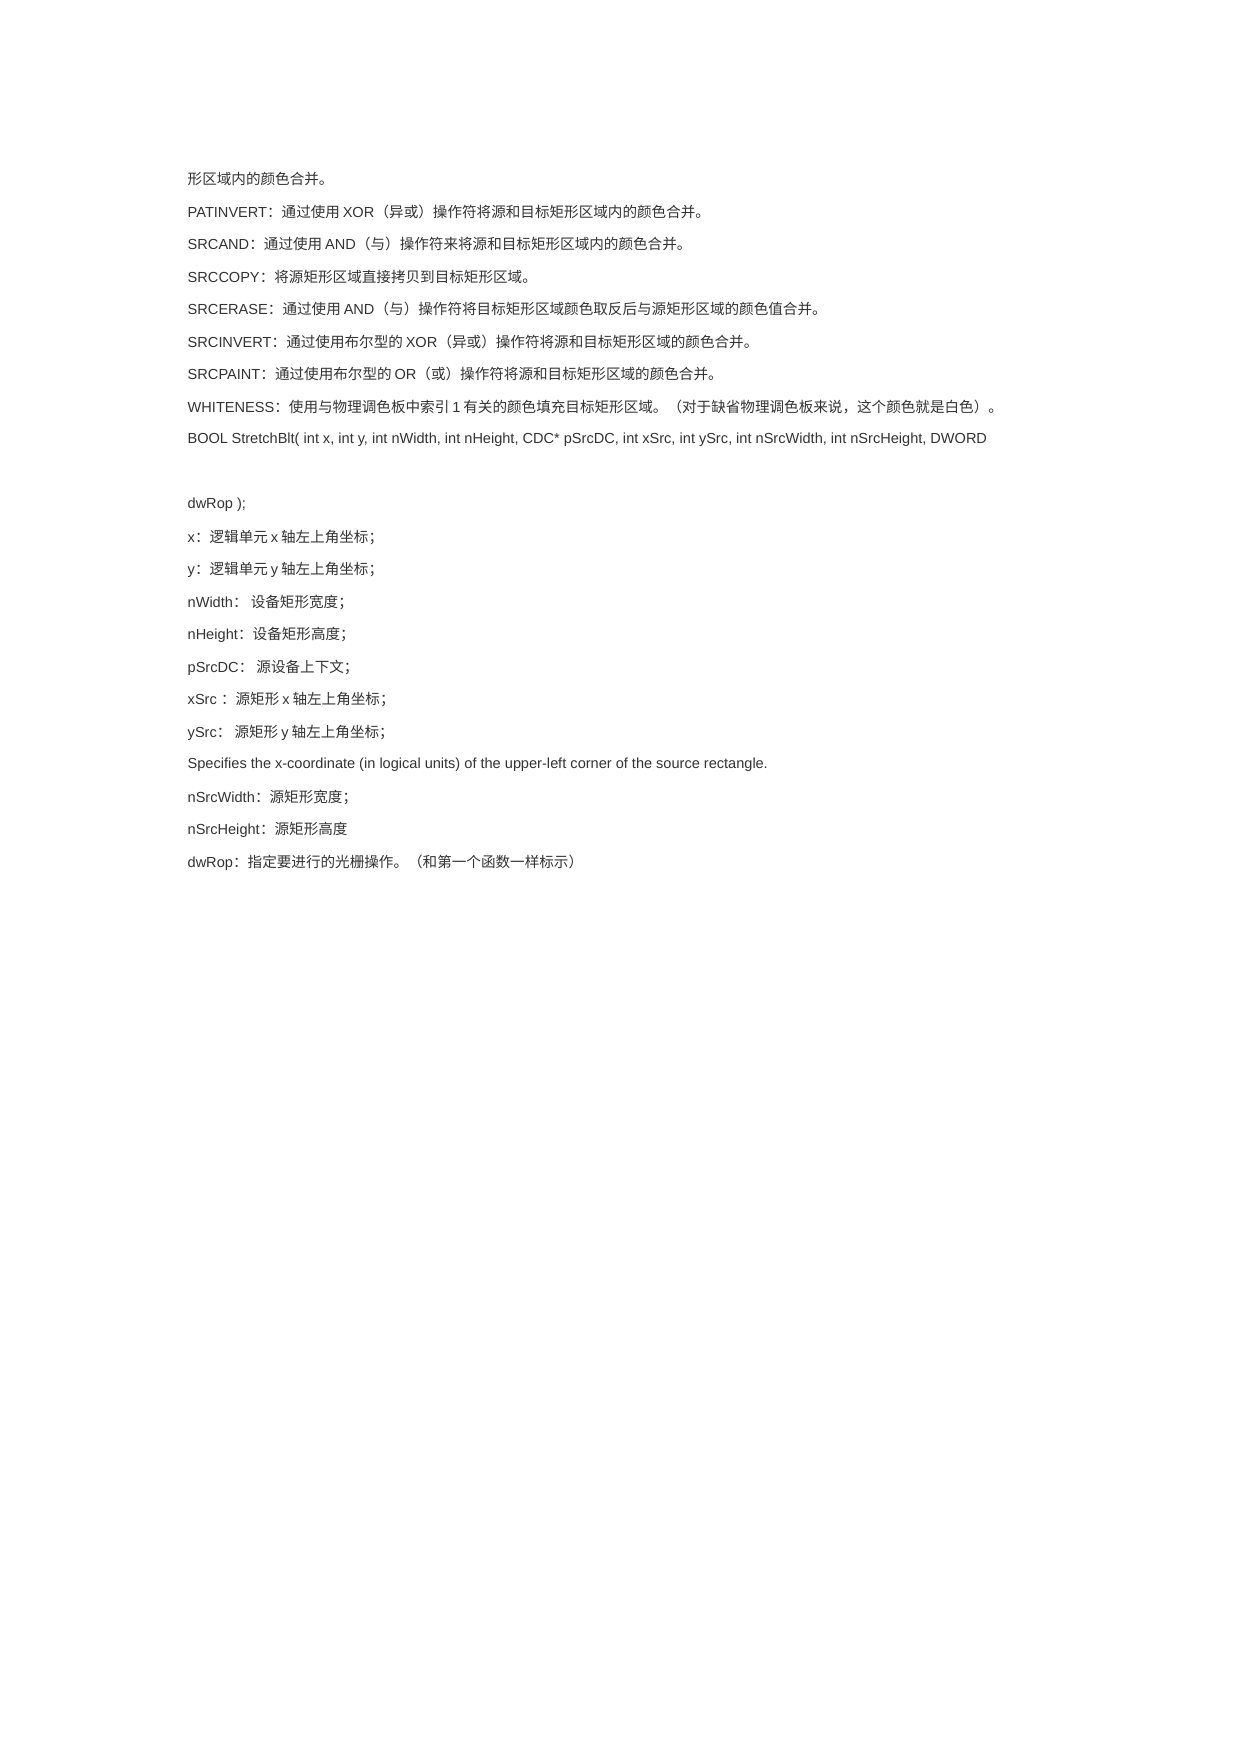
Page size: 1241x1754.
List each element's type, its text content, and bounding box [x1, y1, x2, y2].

text x：逻辑单元x轴左上角坐标； [187, 519, 1053, 552]
text PATINVERT：通过使用XOR（异或）操作符将源和目标矩形区域内的颜色合并。 [187, 194, 1053, 227]
text SRCERASE：通过使用AND（与）操作符将目标矩形区域颜色取反后与源矩形区域的颜色值合并。 [187, 292, 1053, 324]
text Specifies the x-coordinate (in logical units) of the upper-left corner of the source rectangle. [187, 747, 1053, 779]
text BOOL StretchBlt( int x, int y, int nWidth, int nHeight, CDC* pSrcDC, int xSrc, int ySrc, int nSrcWidth, int nSrcHeight, DWORD [187, 422, 1053, 487]
text SRCCOPY：将源矩形区域直接拷贝到目标矩形区域。 [187, 259, 1053, 292]
text y：逻辑单元y轴左上角坐标； [187, 552, 1053, 584]
text dwRop：指定要进行的光栅操作。（和第一个函数一样标示） [187, 844, 1053, 877]
text nWidth： 设备矩形宽度； [187, 584, 1053, 617]
text 形区域内的颜色合并。 [187, 162, 1053, 194]
text nSrcWidth：源矩形宽度； [187, 779, 1053, 812]
text nSrcHeight：源矩形高度 [187, 812, 1053, 844]
text nHeight：设备矩形高度； [187, 617, 1053, 649]
text pSrcDC： 源设备上下文； [187, 649, 1053, 682]
text SRCPAINT：通过使用布尔型的OR（或）操作符将源和目标矩形区域的颜色合并。 [187, 357, 1053, 389]
text dwRop ); [187, 487, 1053, 519]
text ySrc： 源矩形y轴左上角坐标； [187, 714, 1053, 747]
text WHITENESS：使用与物理调色板中索引1有关的颜色填充目标矩形区域。（对于缺省物理调色板来说，这个颜色就是白色）。 [187, 389, 1053, 422]
text xSrc ：源矩形x轴左上角坐标； [187, 682, 1053, 714]
text SRCINVERT：通过使用布尔型的XOR（异或）操作符将源和目标矩形区域的颜色合并。 [187, 324, 1053, 357]
text SRCAND：通过使用AND（与）操作符来将源和目标矩形区域内的颜色合并。 [187, 227, 1053, 259]
